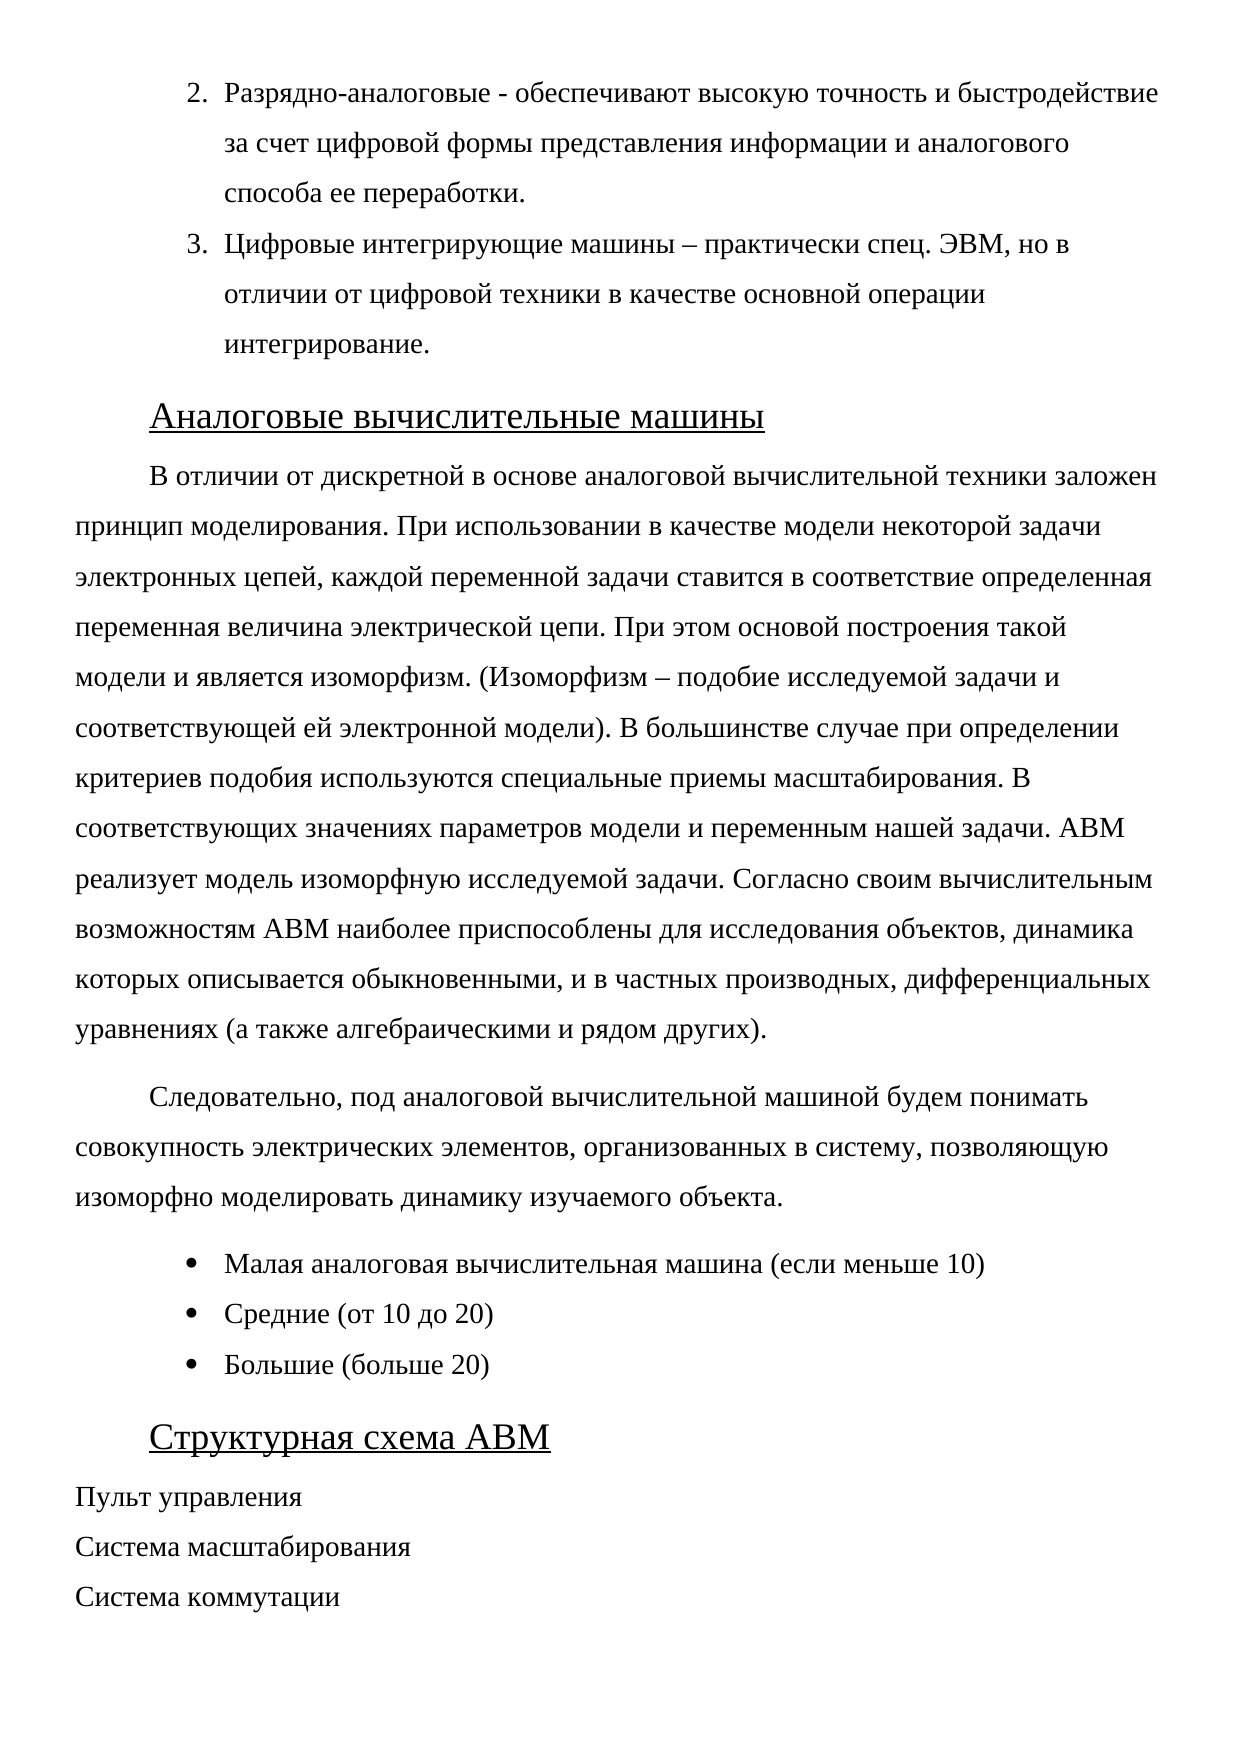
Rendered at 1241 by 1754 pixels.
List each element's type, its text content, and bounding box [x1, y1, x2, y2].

subtitle Структурная схема АВМ [75, 1414, 1165, 1457]
list Малая аналоговая вычислительная машина (если меньше 10) [186, 1246, 1165, 1280]
list Средние (от 10 до 20) [186, 1297, 1165, 1330]
subtitle Аналоговые вычислительные машины [75, 393, 1165, 437]
text В отличии от дискретной в основе аналоговой вычислительной техники заложен принцип моделирования. При использовании в качестве модели некоторой задачи электронных цепей, каждой переменной задачи ставится в соответствие определенная переменная величина электрической цепи. При этом основой построения такой модели и является изоморфизм. (Изоморфизм – подобие исследуемой задачи и соответствующей ей электронной модели). В большинстве случае при определении критериев подобия используются специальные приемы масштабирования. В соответствующих значениях параметров модели и переменным нашей задачи. АВМ реализует модель изоморфную исследуемой задачи. Согласно своим вычислительным возможностям АВМ наиболее приспособлены для исследования объектов, динамика которых описывается обыкновенными, и в частных производных, дифференциальных уравнениях (а также алгебраическими и рядом других). [75, 458, 1165, 1045]
list Большие (больше 20) [186, 1347, 1165, 1381]
text Следовательно, под аналоговой вычислительной машиной будем понимать совокупность электрических элементов, организованных в систему, позволяющую изоморфно моделировать динамику изучаемого объекта. [75, 1079, 1165, 1213]
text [75, 1479, 1165, 1613]
list Цифровые интегрирующие машины – практически спец. ЭВМ, но в отличии от цифровой техники в качестве основной операции интегрирование. [186, 226, 1165, 360]
list Разрядно-аналоговые - обеспечивают высокую точность и быстродействие за счет цифровой формы представления информации и аналогового способа ее переработки. [186, 75, 1165, 209]
